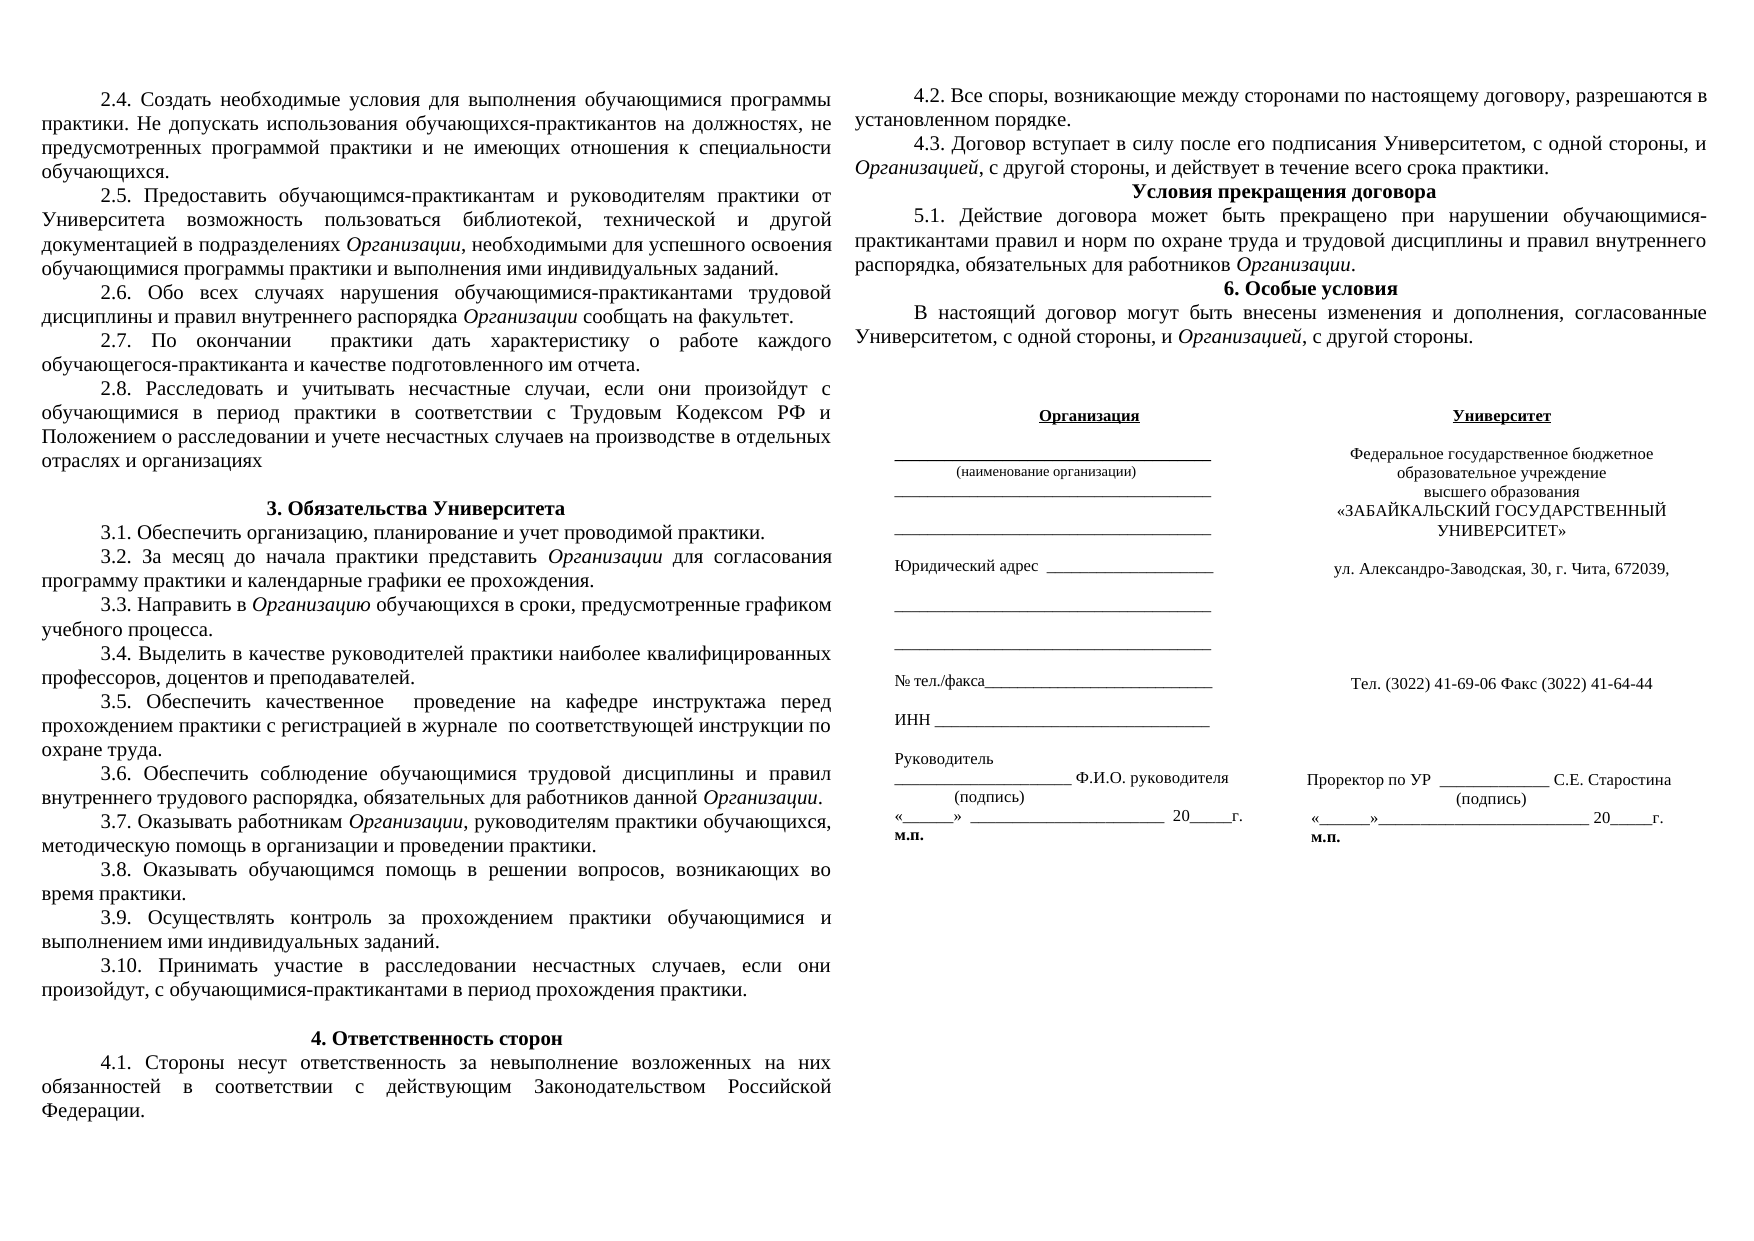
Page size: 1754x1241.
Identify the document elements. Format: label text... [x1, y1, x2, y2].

table_cell 2.4. Создать необходимые условия для выполнения обучающимися программы практики. Не допускать использования обучающихся-практикантов на должностях, не предусмотренных программой практики и не имеющих отношения к специальности обучающихся. 2.5. Предоставить обучающимся-практикантам и руководителям практики от Университета возможность пользоваться библиотекой, технической и другой документацией в подразделениях Организации, необходимыми для успешного освоения обучающимися программы практики и выполнения ими индивидуальных заданий. 2.6. Обо всех случаях нарушения обучающимися-практикантами трудовой дисциплины и правил внутреннего распорядка Организации сообщать на факультет. 2.7. По окончании практики дать характеристику о работе каждого обучающегося-практиканта и качестве подготовленного им отчета. 2.8. Расследовать и учитывать несчастные случаи, если они произойдут с обучающимися в период практики в соответствии с Трудовым Кодексом РФ и Положением о расследовании и учете несчастных случаев на производстве в отдельных отраслях и организациях 3. Обязательства Университета 3.1. Обеспечить организацию, планирование и учет проводимой практики. 3.2. За месяц до начала практики представить Организации для согласования программу практики и календарные графики ее прохождения. 3.3. Направить в Организацию обучающихся в сроки, предусмотренные графиком учебного процесса. 3.4. Выделить в качестве руководителей практики наиболее квалифицированных профессоров, доцентов и преподавателей. 3.5. Обеспечить качественное проведение на кафедре инструктажа перед прохождением практики с регистрацией в журнале по соответствующей инструкции по охране труда. 3.6. Обеспечить соблюдение обучающимися трудовой дисциплины и правил внутреннего трудового распорядка, обязательных для работников данной Организации. 3.7. Оказывать работникам Организации, руководителям практики обучающихся, методическую помощь в организации и проведении практики. 3.8. Оказывать обучающимся помощь в решении вопросов, возникающих во время практики. 3.9. Осуществлять контроль за прохождением практики обучающимися и выполнением ими индивидуальных заданий. 3.10. Принимать участие в расследовании несчастных случаев, если они произойдут, с обучающимися-практикантами в период прохождения практики. 4. Ответственность сторон 4.1. Стороны несут ответственность за невыполнение возложенных на них обязанностей в соответствии с действующим Законодательством Российской Федерации. [30, 59, 843, 1152]
table_cell 4.2. Все споры, возникающие между сторонами по настоящему договору, разрешаются в установленном порядке. 4.3. Договор вступает в силу после его подписания Университетом, с одной стороны, и Организацией, с другой стороны, и действует в течение всего срока практики. Условия прекращения договора 5.1. Действие договора может быть прекращено при нарушении обучающимися-практикантами правил и норм по охране труда и трудовой дисциплины и правил внутреннего распорядка, обязательных для работников Организации. 6. Особые условия В настоящий договор могут быть внесены изменения и дополнения, согласованные Университетом, с одной стороны, и Организацией, с другой стороны. [843, 59, 1719, 1152]
